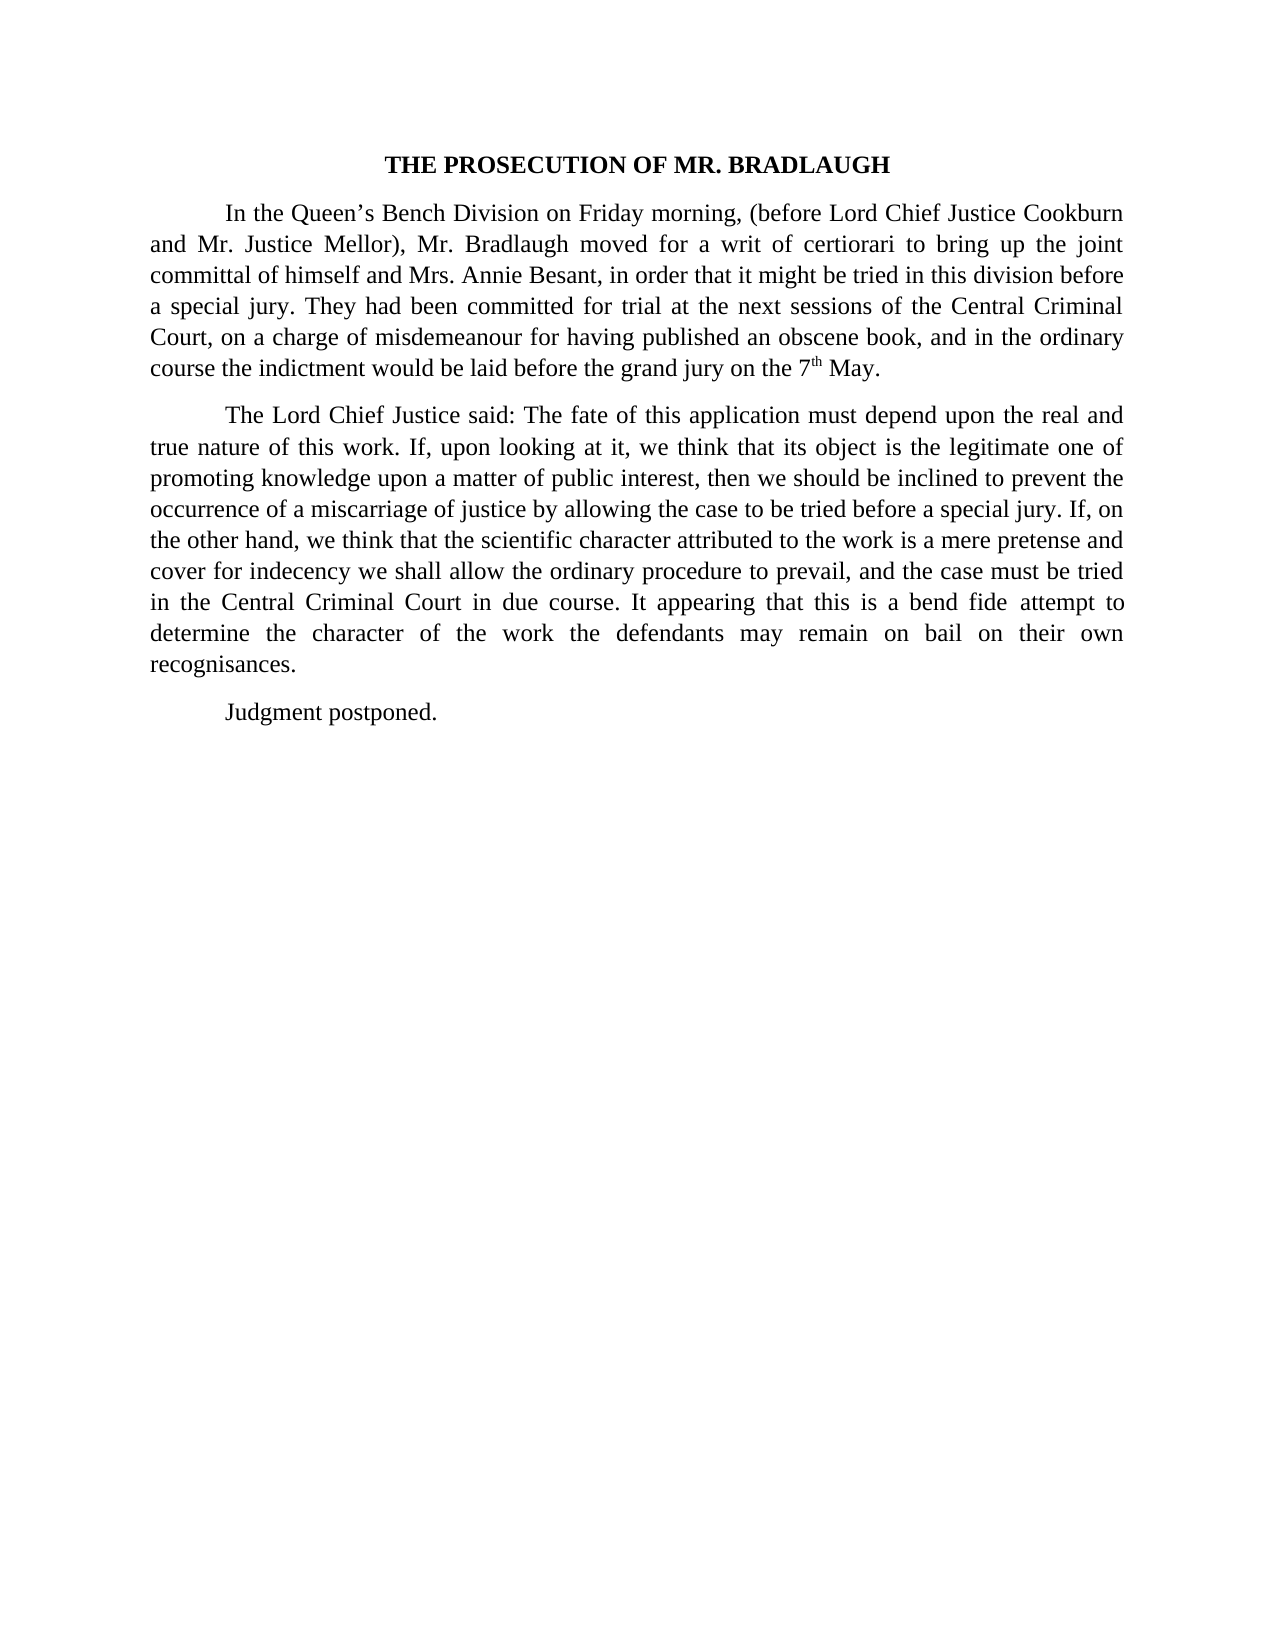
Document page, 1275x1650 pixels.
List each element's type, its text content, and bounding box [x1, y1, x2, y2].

text Judgment postponed. [150, 697, 1125, 725]
text In the Queen’s Bench Division on Friday morning, (before Lord Chief Justice Cookburn and Mr. Justice Mellor), Mr. Bradlaugh moved for a writ of certiorari to bring up the joint committal of himself and Mrs. Annie Besant, in order that it might be tried in this division before a special jury. They had been committed for trial at the next sessions of the Central Criminal Court, on a charge of misdemeanour for having published an obscene book, and in the ordinary course the indictment would be laid before the grand jury on the 7th May. [150, 198, 1125, 382]
text THE PROSECUTION OF MR. BRADLAUGH [150, 150, 1125, 179]
text The Lord Chief Justice said: The fate of this application must depend upon the real and true nature of this work. If, upon looking at it, we think that its object is the legitimate one of promoting knowledge upon a matter of public interest, then we should be inclined to prevent the occurrence of a miscarriage of justice by allowing the case to be tried before a special jury. If, on the other hand, we think that the scientific character attributed to the work is a mere pretense and cover for indecency we shall allow the ordinary procedure to prevail, and the case must be tried in the Central Criminal Court in due course. It appearing that this is a bend fide attempt to determine the character of the work the defendants may remain on bail on their own recognisances. [150, 401, 1125, 678]
